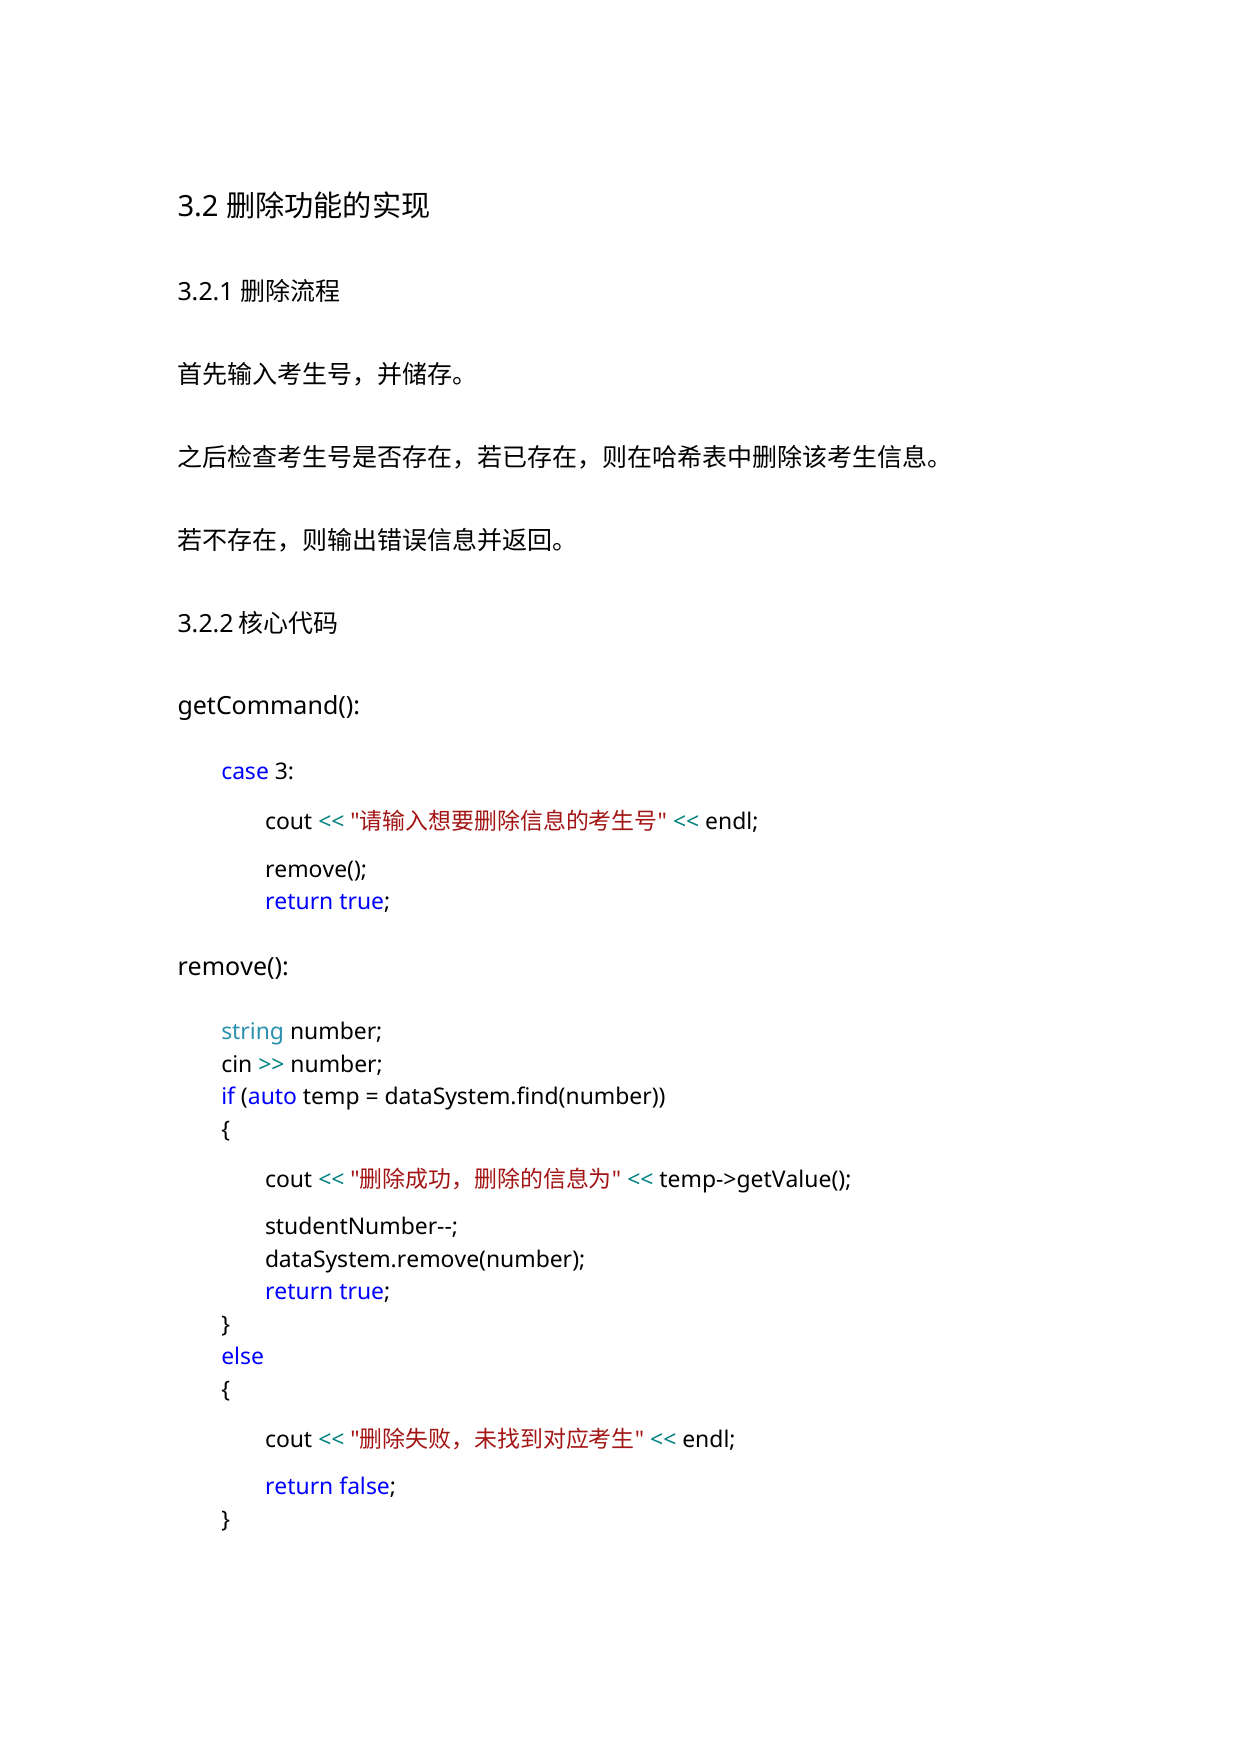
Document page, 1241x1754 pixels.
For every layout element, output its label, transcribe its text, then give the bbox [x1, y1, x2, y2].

text 首先输入考生号，并储存。 [177, 340, 1092, 405]
text 3.2.1 删除流程 [177, 257, 1092, 322]
text if (auto temp = dataSystem.find(number)) [177, 1080, 1092, 1112]
text return true; [177, 884, 1092, 917]
text remove(); [177, 852, 1092, 884]
text return false; [177, 1470, 1092, 1502]
text case 3: [177, 754, 1092, 787]
text 3.2.2核心代码 [177, 589, 1092, 654]
text studentNumber--; [177, 1210, 1092, 1242]
text 3.2 删除功能的实现 [177, 171, 1092, 236]
text getCommand(): [177, 673, 1092, 738]
text cout << "删除成功，删除的信息为" << temp->getValue(); [177, 1145, 1092, 1210]
text remove(): [177, 933, 1092, 998]
text { [177, 1112, 1092, 1145]
text string number; [177, 1015, 1092, 1047]
text } [177, 1307, 1092, 1340]
text 若不存在，则输出错误信息并返回。 [177, 506, 1092, 571]
text else [177, 1340, 1092, 1372]
text return true; [177, 1275, 1092, 1307]
text cout << "请输入想要删除信息的考生号" << endl; [177, 787, 1092, 852]
text cout << "删除失败，未找到对应考生" << endl; [177, 1405, 1092, 1470]
text } [177, 1502, 1092, 1535]
text { [177, 1372, 1092, 1405]
text dataSystem.remove(number); [177, 1242, 1092, 1275]
text 之后检查考生号是否存在，若已存在，则在哈希表中删除该考生信息。 [177, 423, 1092, 488]
text cin >> number; [177, 1047, 1092, 1080]
